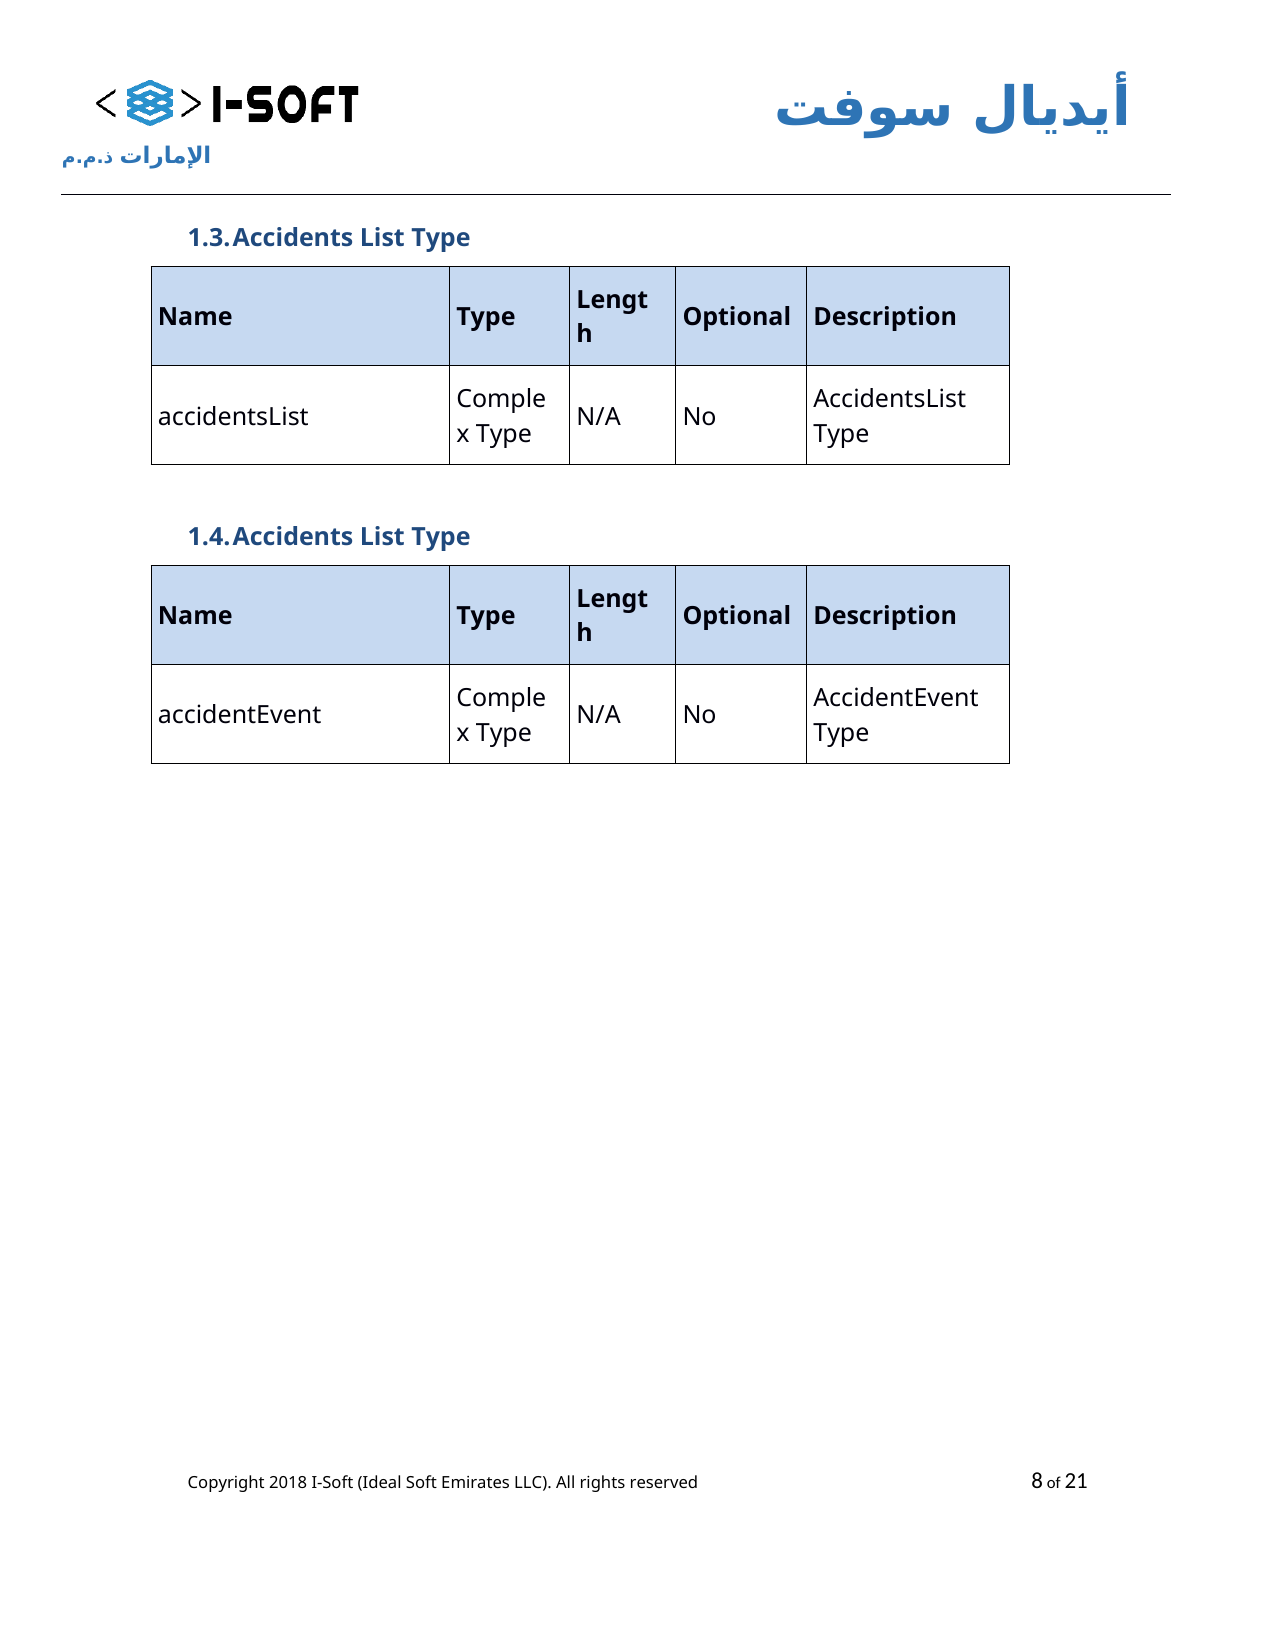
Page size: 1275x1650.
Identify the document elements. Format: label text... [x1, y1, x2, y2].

table_header Description [807, 566, 1009, 664]
table_cell AccidentsList Type [807, 366, 1009, 464]
table_header Description [807, 267, 1009, 365]
table_cell accidentEvent [152, 665, 449, 763]
table_header Name [152, 566, 449, 664]
picture [61, 80, 393, 126]
table_cell Complex Type [450, 366, 569, 464]
table_header Length [570, 566, 675, 664]
table_cell accidentsList [152, 366, 449, 464]
table_cell N/A [570, 366, 675, 464]
table_cell AccidentEvent Type [807, 665, 1009, 763]
subtitle Accidents List Type [187, 518, 1087, 552]
table_cell Complex Type [450, 665, 569, 763]
table_cell No [676, 366, 806, 464]
table_header Optional [676, 267, 806, 365]
table_header Type [450, 267, 569, 365]
subtitle Accidents List Type [187, 219, 1087, 253]
table_header Name [152, 267, 449, 365]
table_header Optional [676, 566, 806, 664]
table_header Length [570, 267, 675, 365]
table_cell No [676, 665, 806, 763]
table_header Type [450, 566, 569, 664]
table_cell N/A [570, 665, 675, 763]
